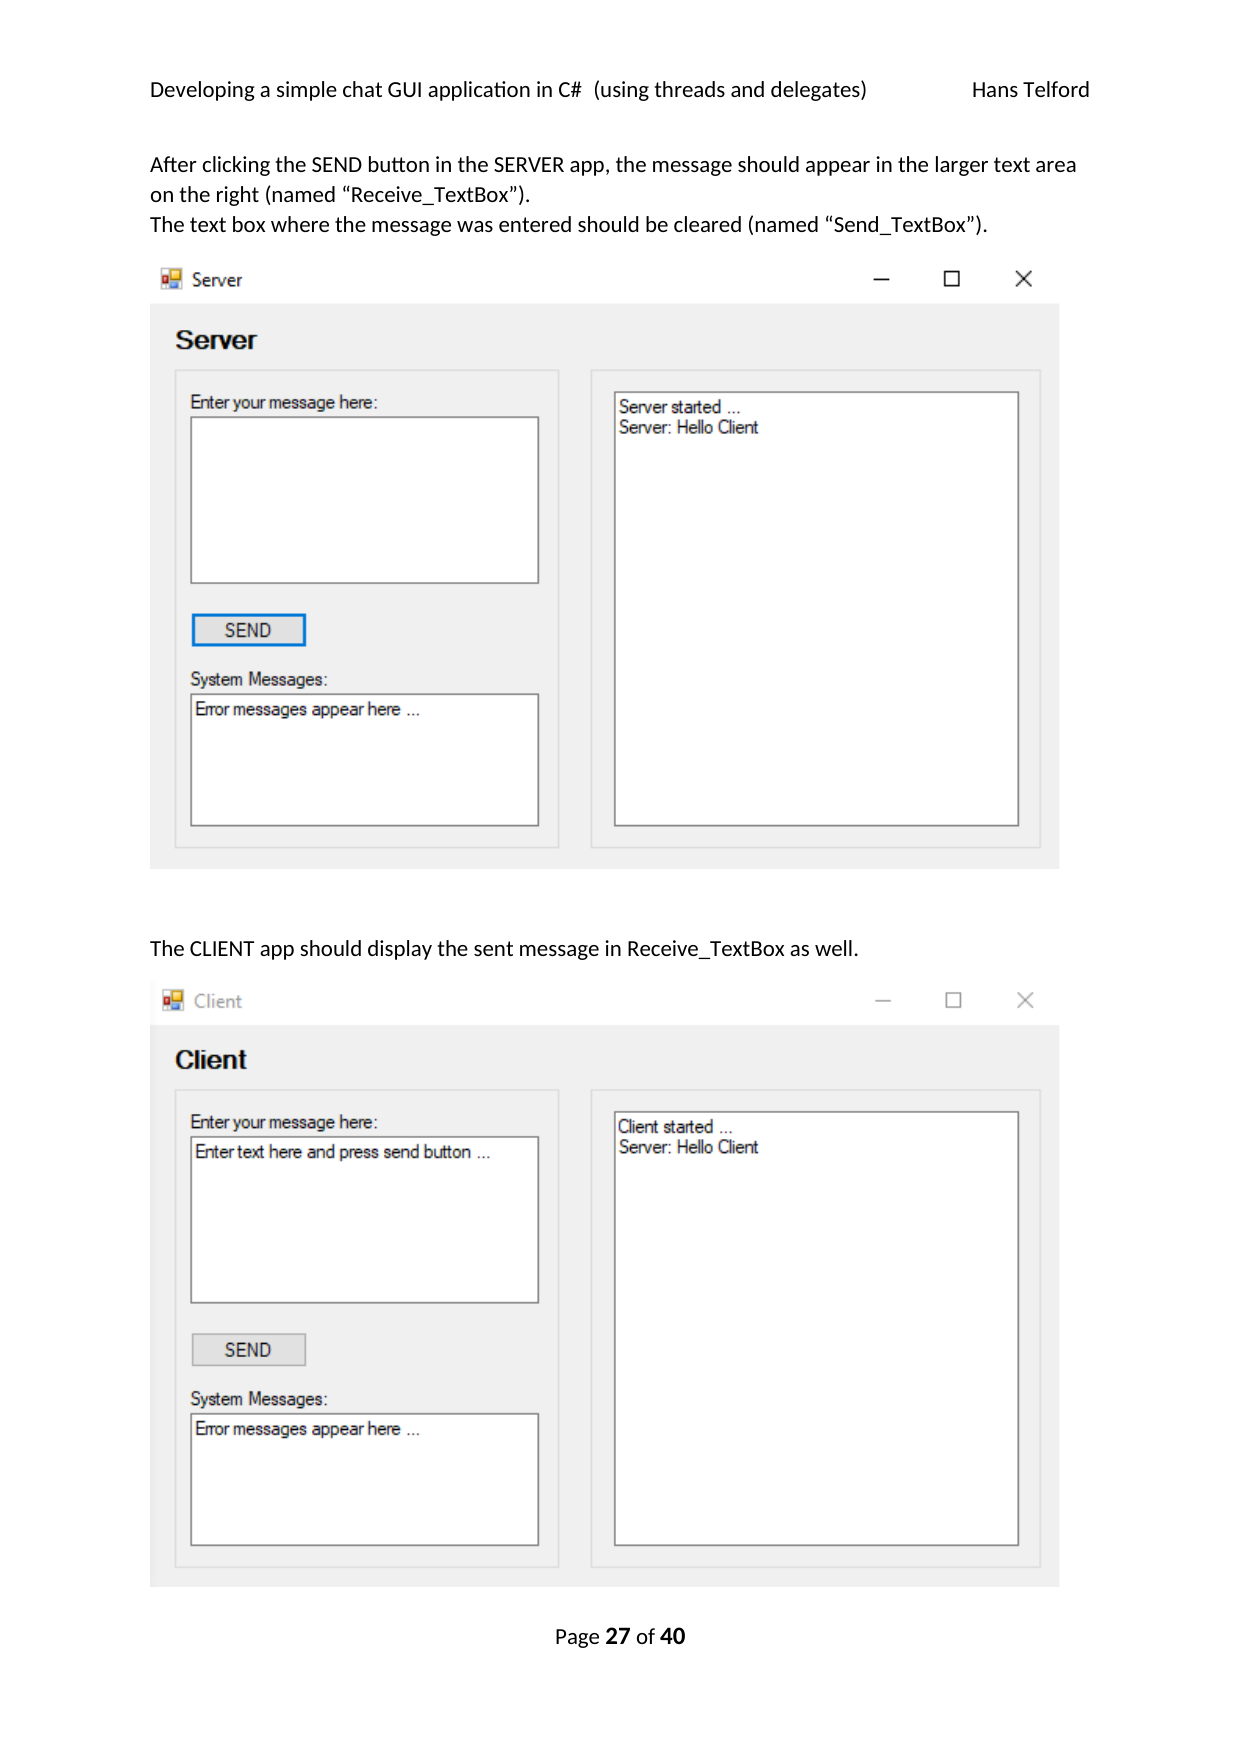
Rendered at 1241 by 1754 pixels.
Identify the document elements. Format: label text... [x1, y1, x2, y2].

text After clicking the SEND button in the SERVER app, the message should appear in the larger text area on the right (named “Receive_TextBox”). The text box where the message was entered should be cleared (named “Send_TextBox”). [150, 150, 1090, 238]
text The CLIENT app should display the sent message in Receive_TextBox as well. [150, 934, 1090, 962]
picture [150, 980, 1060, 1587]
picture [150, 257, 1060, 869]
